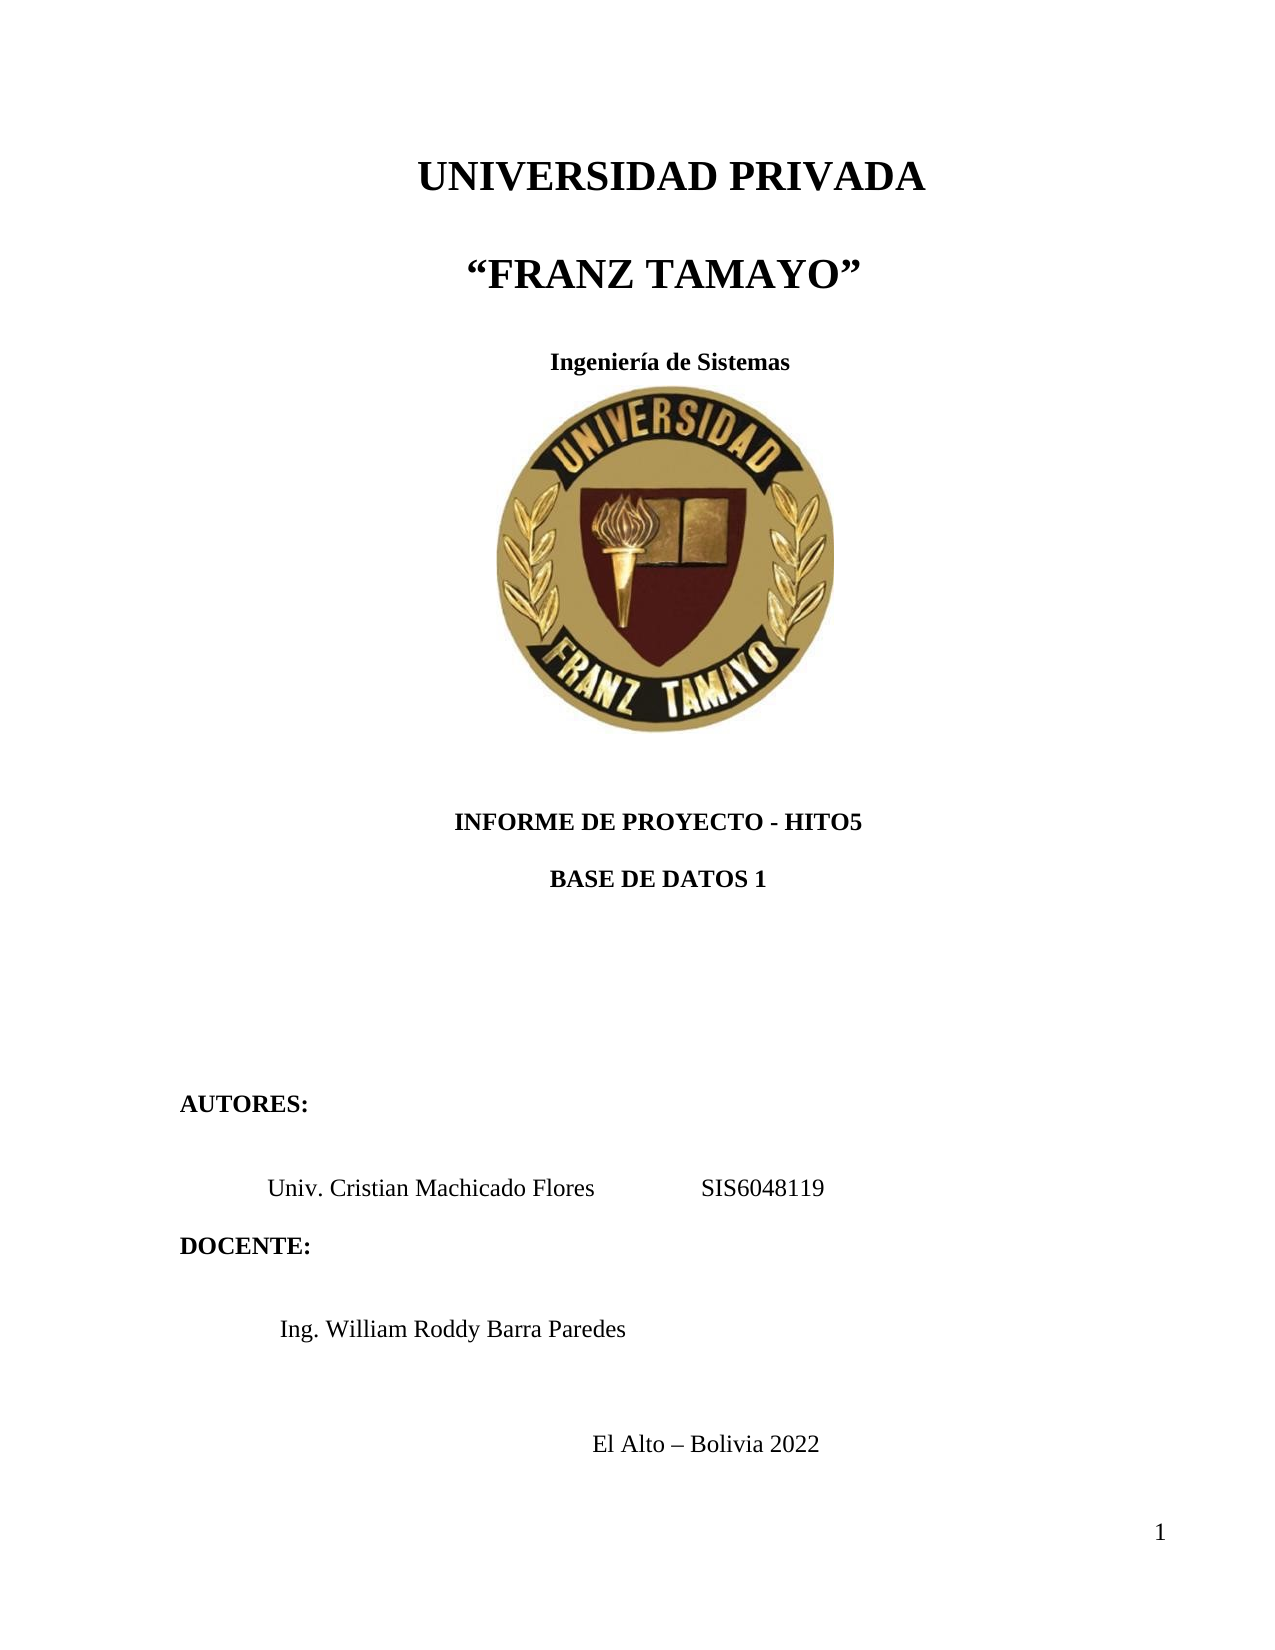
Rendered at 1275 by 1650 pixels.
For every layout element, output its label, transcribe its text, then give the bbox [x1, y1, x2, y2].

text El Alto – Bolivia 2022 [150, 1429, 1166, 1458]
text AUTORES: [150, 1089, 1166, 1118]
text BASE DE DATOS 1 [150, 864, 1166, 893]
text Ing. William Roddy Barra Paredes [150, 1314, 1166, 1343]
text DOCENTE: [150, 1231, 1166, 1259]
text INFORME DE PROYECTO - HITO5 [150, 807, 1166, 835]
text Ingeniería de Sistemas [150, 347, 1166, 375]
text Univ. Cristian Machicado Flores SIS6048119 [150, 1173, 1166, 1202]
picture [496, 385, 834, 734]
text “FRANZ TAMAYO” [330, 248, 1166, 297]
text UNIVERSIDAD PRIVADA [150, 150, 1166, 199]
